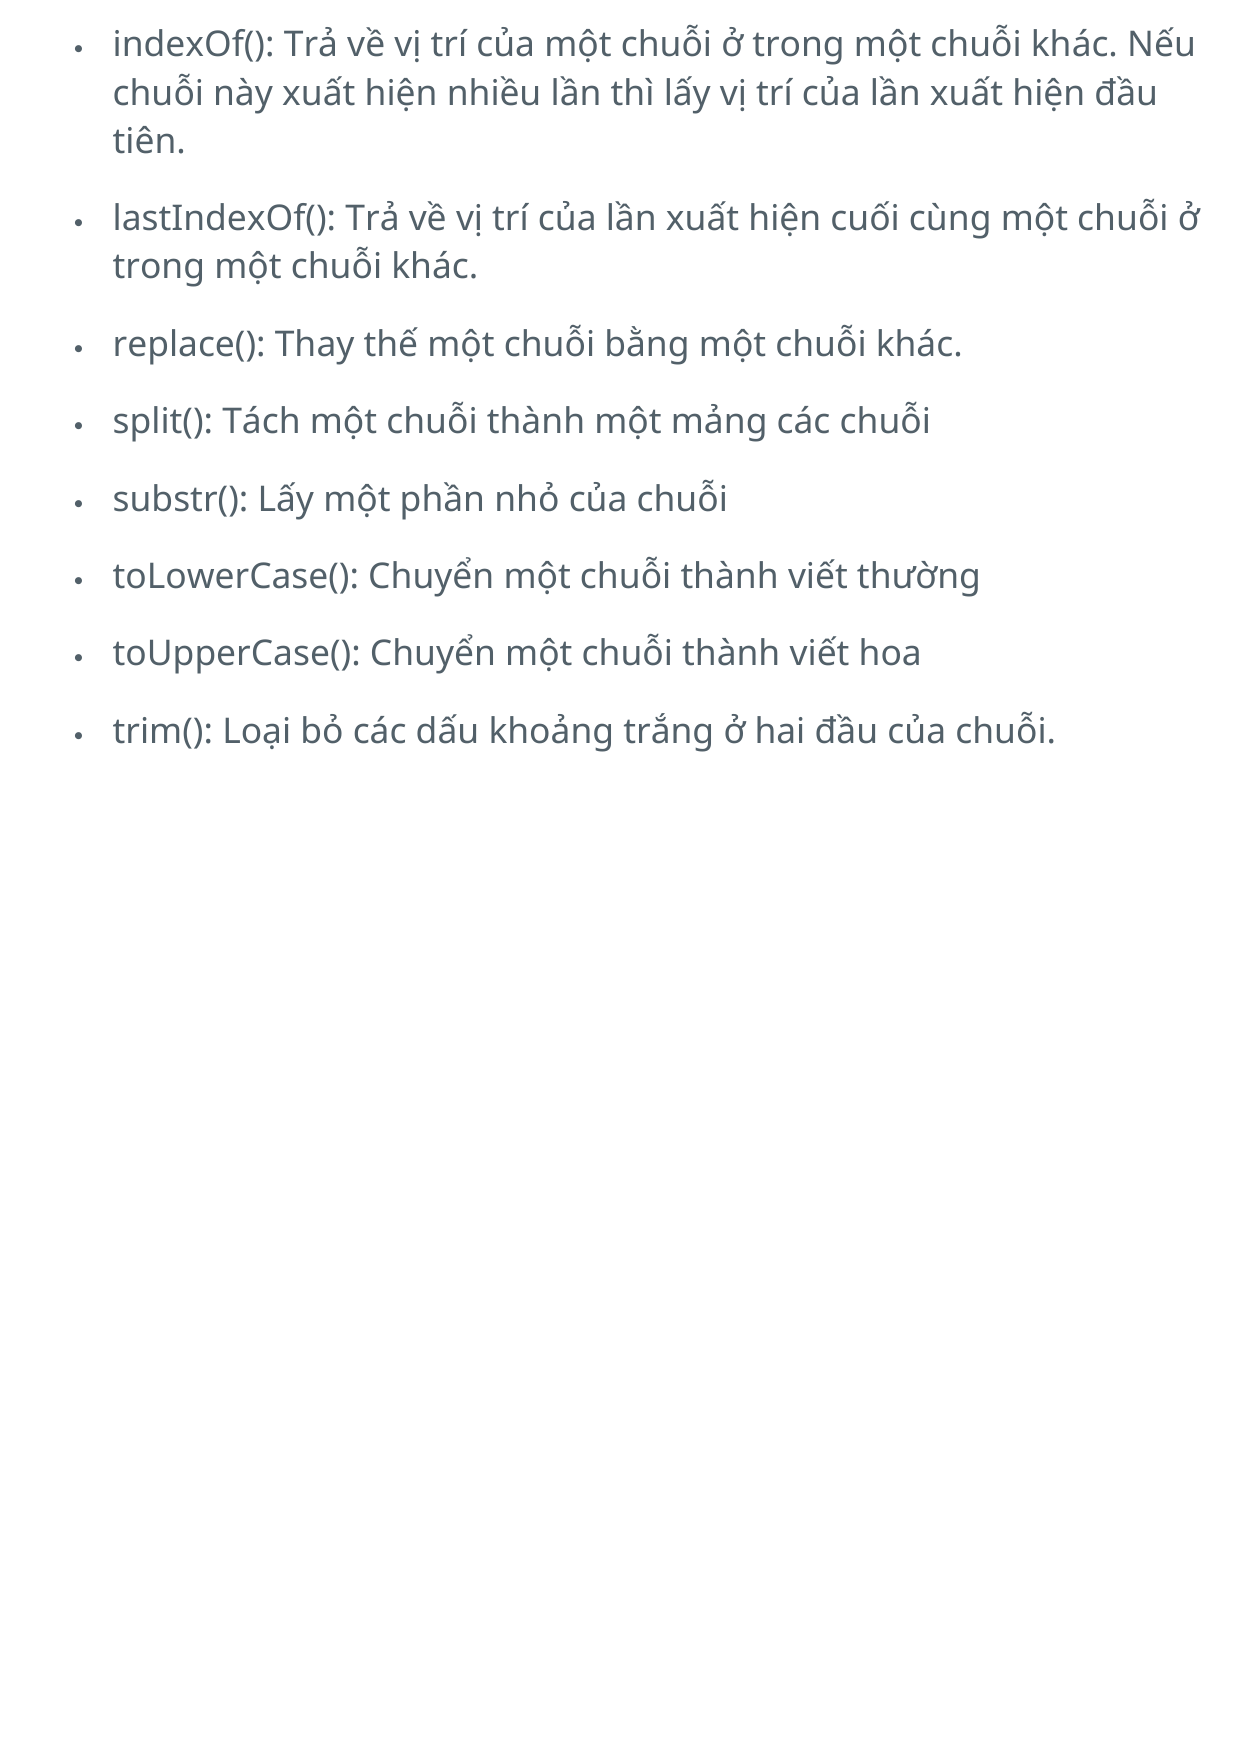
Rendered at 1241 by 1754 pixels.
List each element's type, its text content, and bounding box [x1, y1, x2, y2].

list split(): Tách một chuỗi thành một mảng các chuỗi [75, 396, 1209, 444]
list trim(): Loại bỏ các dấu khoảng trắng ở hai đầu của chuỗi. [75, 705, 1209, 753]
list toLowerCase(): Chuyển một chuỗi thành viết thường [75, 550, 1209, 599]
list indexOf(): Trả về vị trí của một chuỗi ở trong một chuỗi khác. Nếu chuỗi này xuất hiện nhiều lần thì lấy vị trí của lần xuất hiện đầu tiên. [75, 19, 1209, 163]
list toUpperCase(): Chuyển một chuỗi thành viết hoa [75, 628, 1209, 676]
list lastIndexOf(): Trả về vị trí của lần xuất hiện cuối cùng một chuỗi ở trong một chuỗi khác. [75, 193, 1209, 289]
list replace(): Thay thế một chuỗi bằng một chuỗi khác. [75, 318, 1209, 366]
list substr(): Lấy một phần nhỏ của chuỗi [75, 473, 1209, 521]
